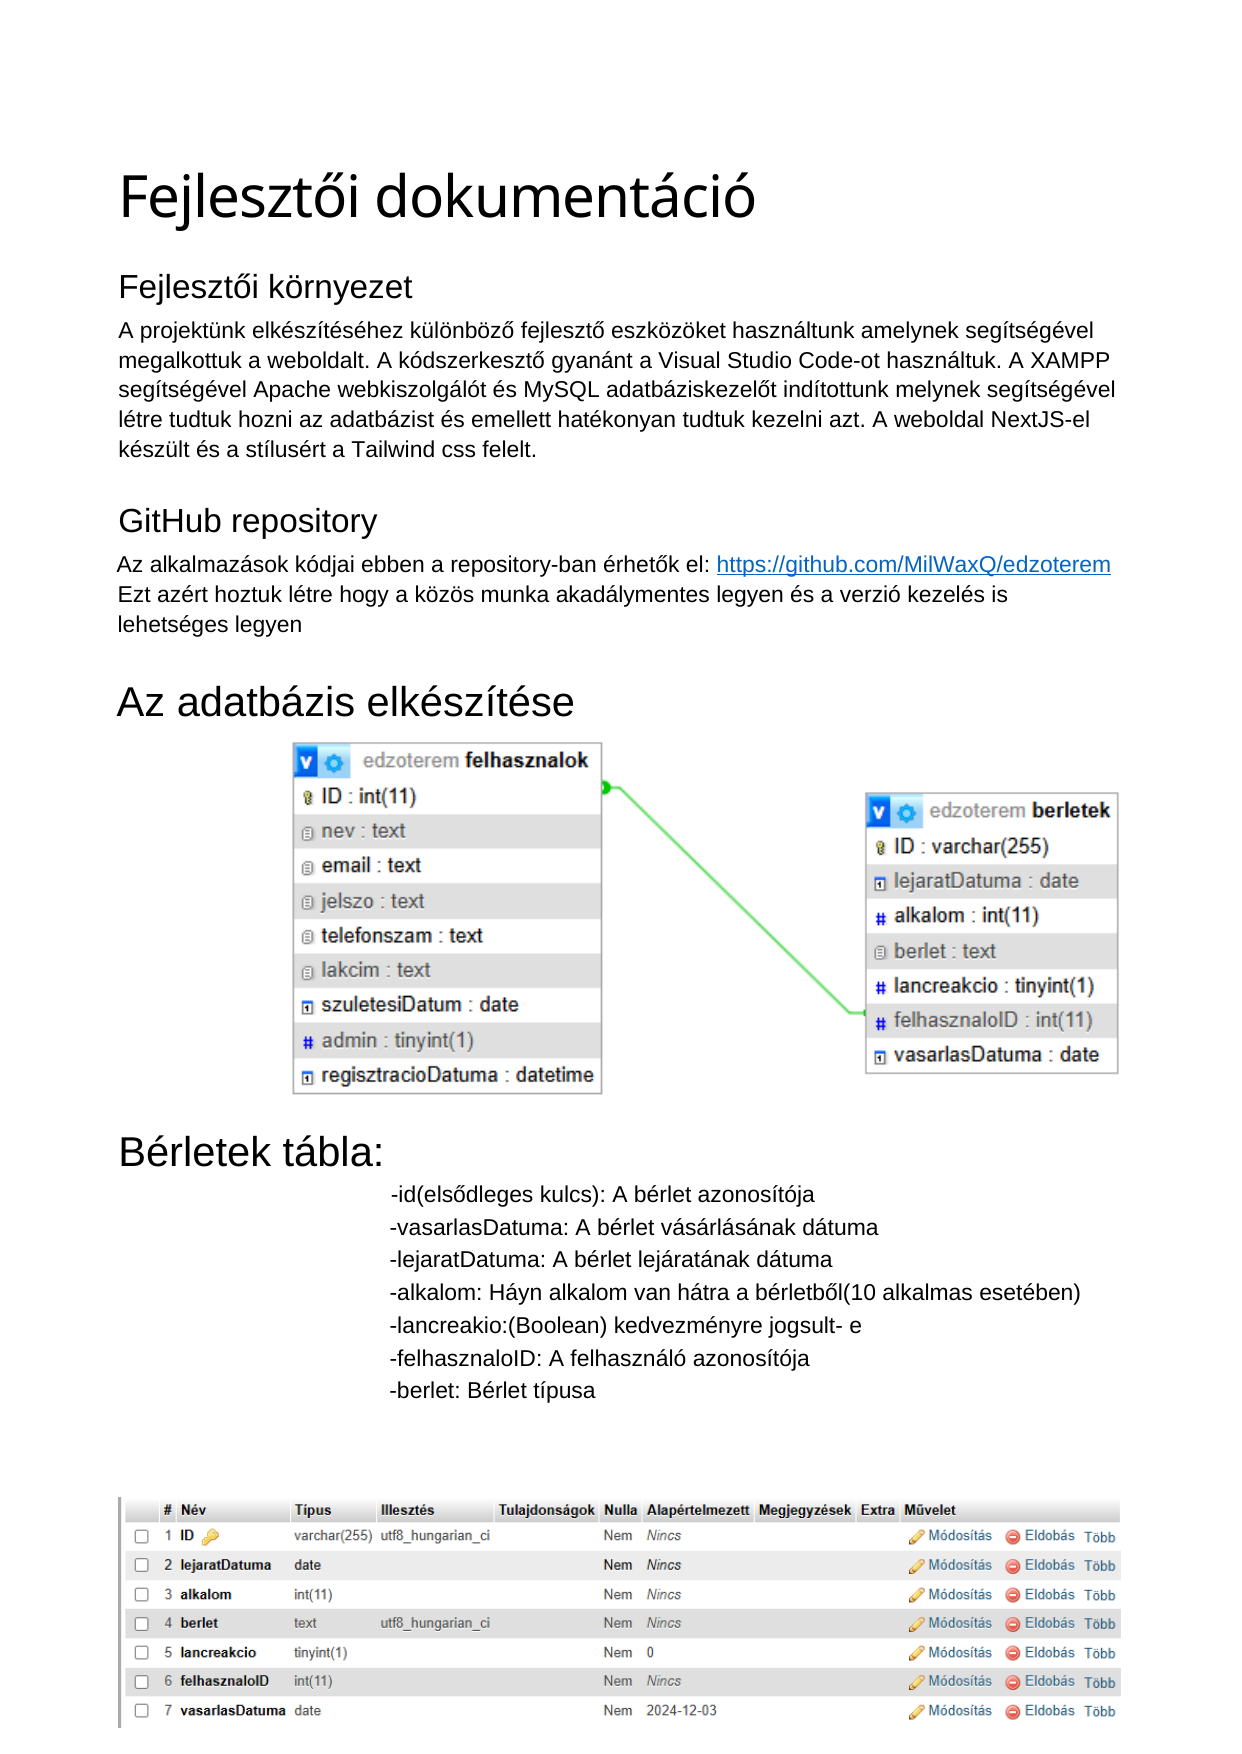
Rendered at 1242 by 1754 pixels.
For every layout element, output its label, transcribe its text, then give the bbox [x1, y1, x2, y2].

text -id(elsődleges kulcs): A bérlet azonosítója [160, 1181, 1121, 1207]
picture [118, 1497, 1122, 1728]
text -lejaratDatuma: A bérlet lejáratának dátuma [160, 1246, 1121, 1273]
subtitle Fejlesztői környezet [118, 267, 1121, 306]
picture [285, 730, 1122, 1104]
text -lancreakio:(Boolean) kedvezményre jogsult- e [160, 1312, 1121, 1338]
text Az alkalmazások kódjai ebben a repository-ban érhetők el: https://github.com/MilWaxQ/edzoterem Ezt azért hoztuk létre hogy a közös munka akadálymentes legyen és a verzió kezelés is lehetséges legyen [116, 551, 1119, 637]
text A projektünk elkészítéséhez különböző fejlesztő eszközöket használtunk amelynek segítségével megalkottuk a weboldalt. A kódszerkesztő gyanánt a Visual Studio Code-ot használtuk. A XAMPP segítségével Apache webkiszolgálót és MySQL adatbáziskezelőt indítottunk melynek segítségével létre tudtuk hozni az adatbázist és emellett hatékonyan tudtuk kezelni azt. A weboldal NextJS-el készült és a stílusért a Tailwind css felelt. [118, 317, 1121, 462]
subtitle GitHub repository [118, 501, 1121, 540]
text -berlet: Bérlet típusa [160, 1377, 1121, 1404]
title Fejlesztői dokumentáció [118, 155, 1121, 234]
text -felhasznaloID: A felhasználó azonosítója [160, 1345, 1121, 1371]
subtitle Az adatbázis elkészítése [116, 678, 1121, 726]
text -vasarlasDatuma: A bérlet vásárlásának dátuma [160, 1213, 1121, 1240]
text -alkalom: Háyn alkalom van hátra a bérletből(10 alkalmas esetében) [160, 1279, 1121, 1305]
